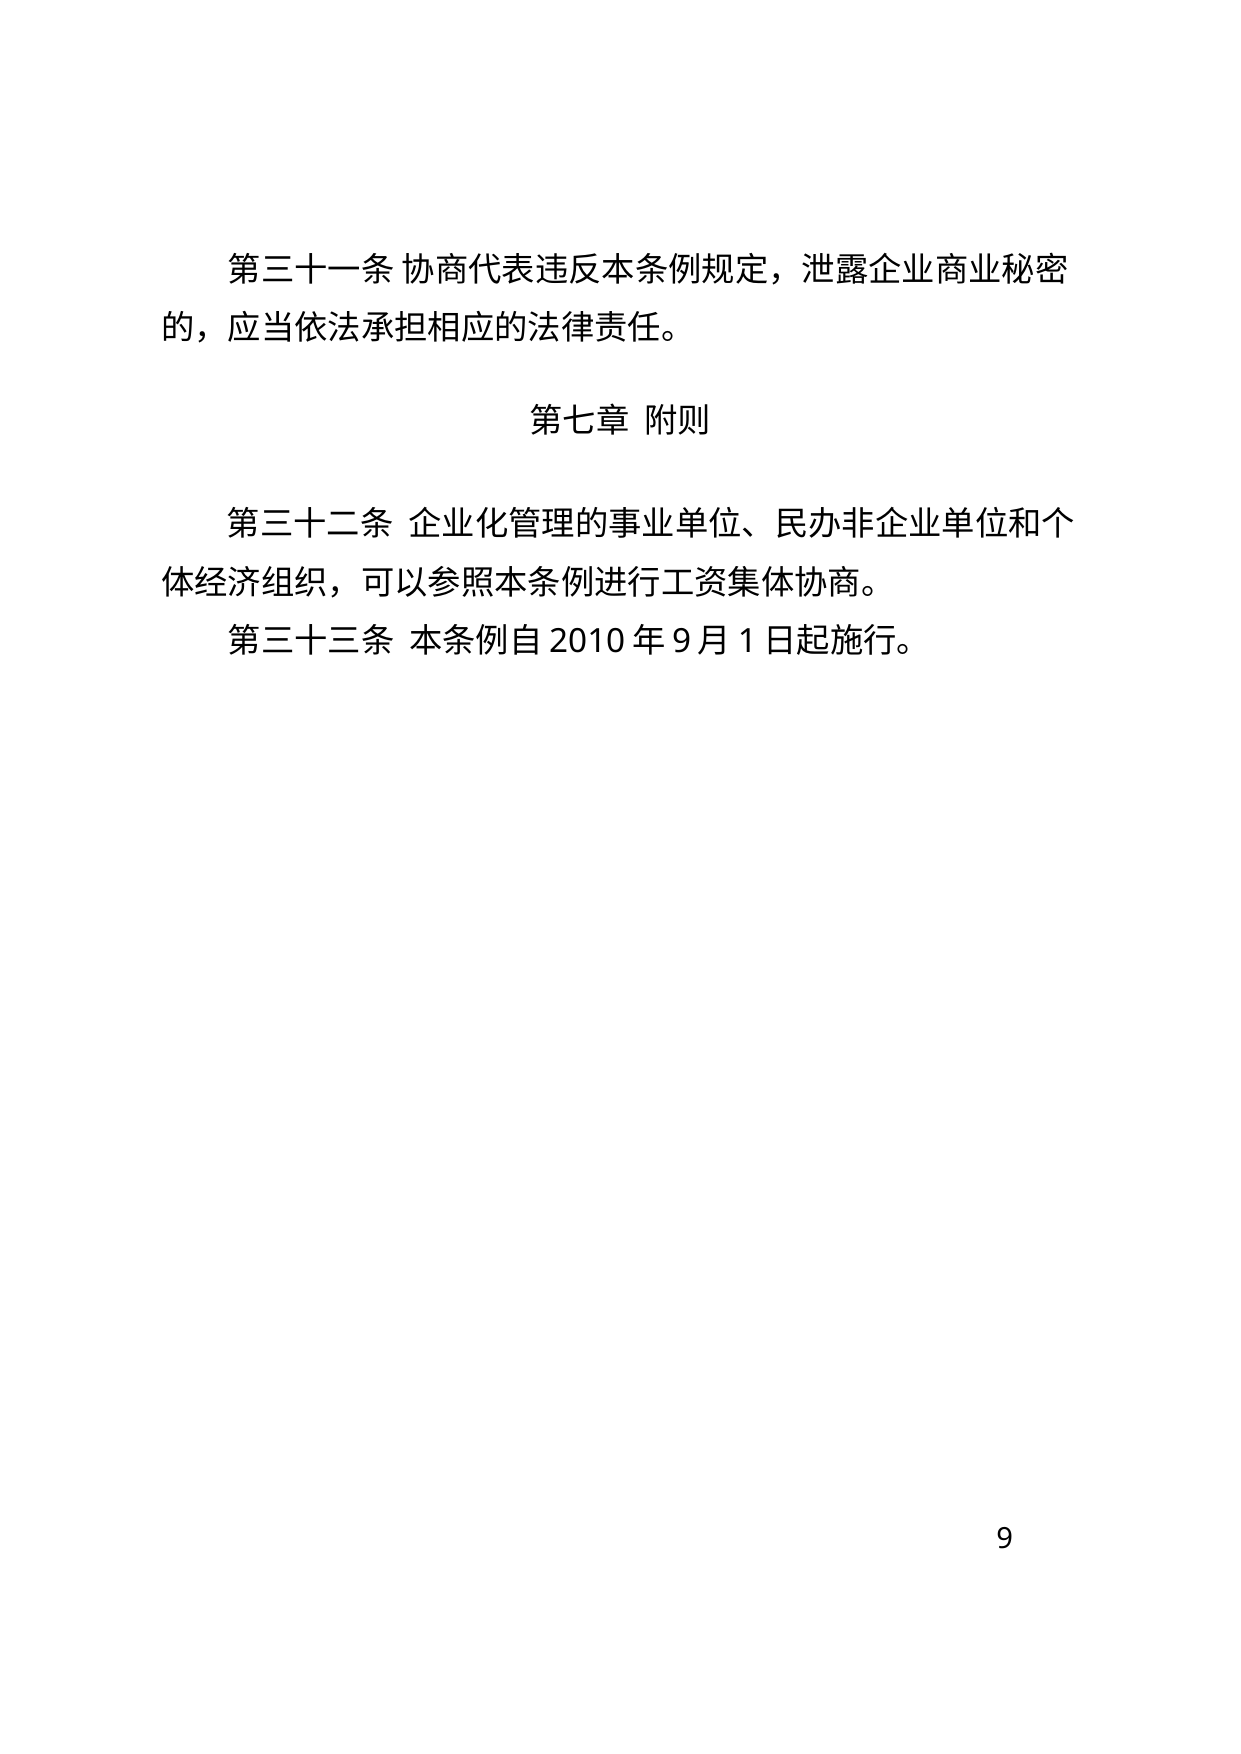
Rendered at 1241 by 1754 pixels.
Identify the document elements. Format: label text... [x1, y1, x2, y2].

text 第七章 附则 [159, 385, 1081, 444]
text 第三十二条 企业化管理的事业单位、民办非企业单位和个体经济组织，可以参照本条例进行工资集体协商。 [159, 478, 1081, 594]
text 第三十三条 本条例自2010年9月1日起施行。 [159, 594, 1081, 653]
text 第三十一条 协商代表违反本条例规定，泄露企业商业秘密的，应当依法承担相应的法律责任。 [159, 235, 1081, 351]
